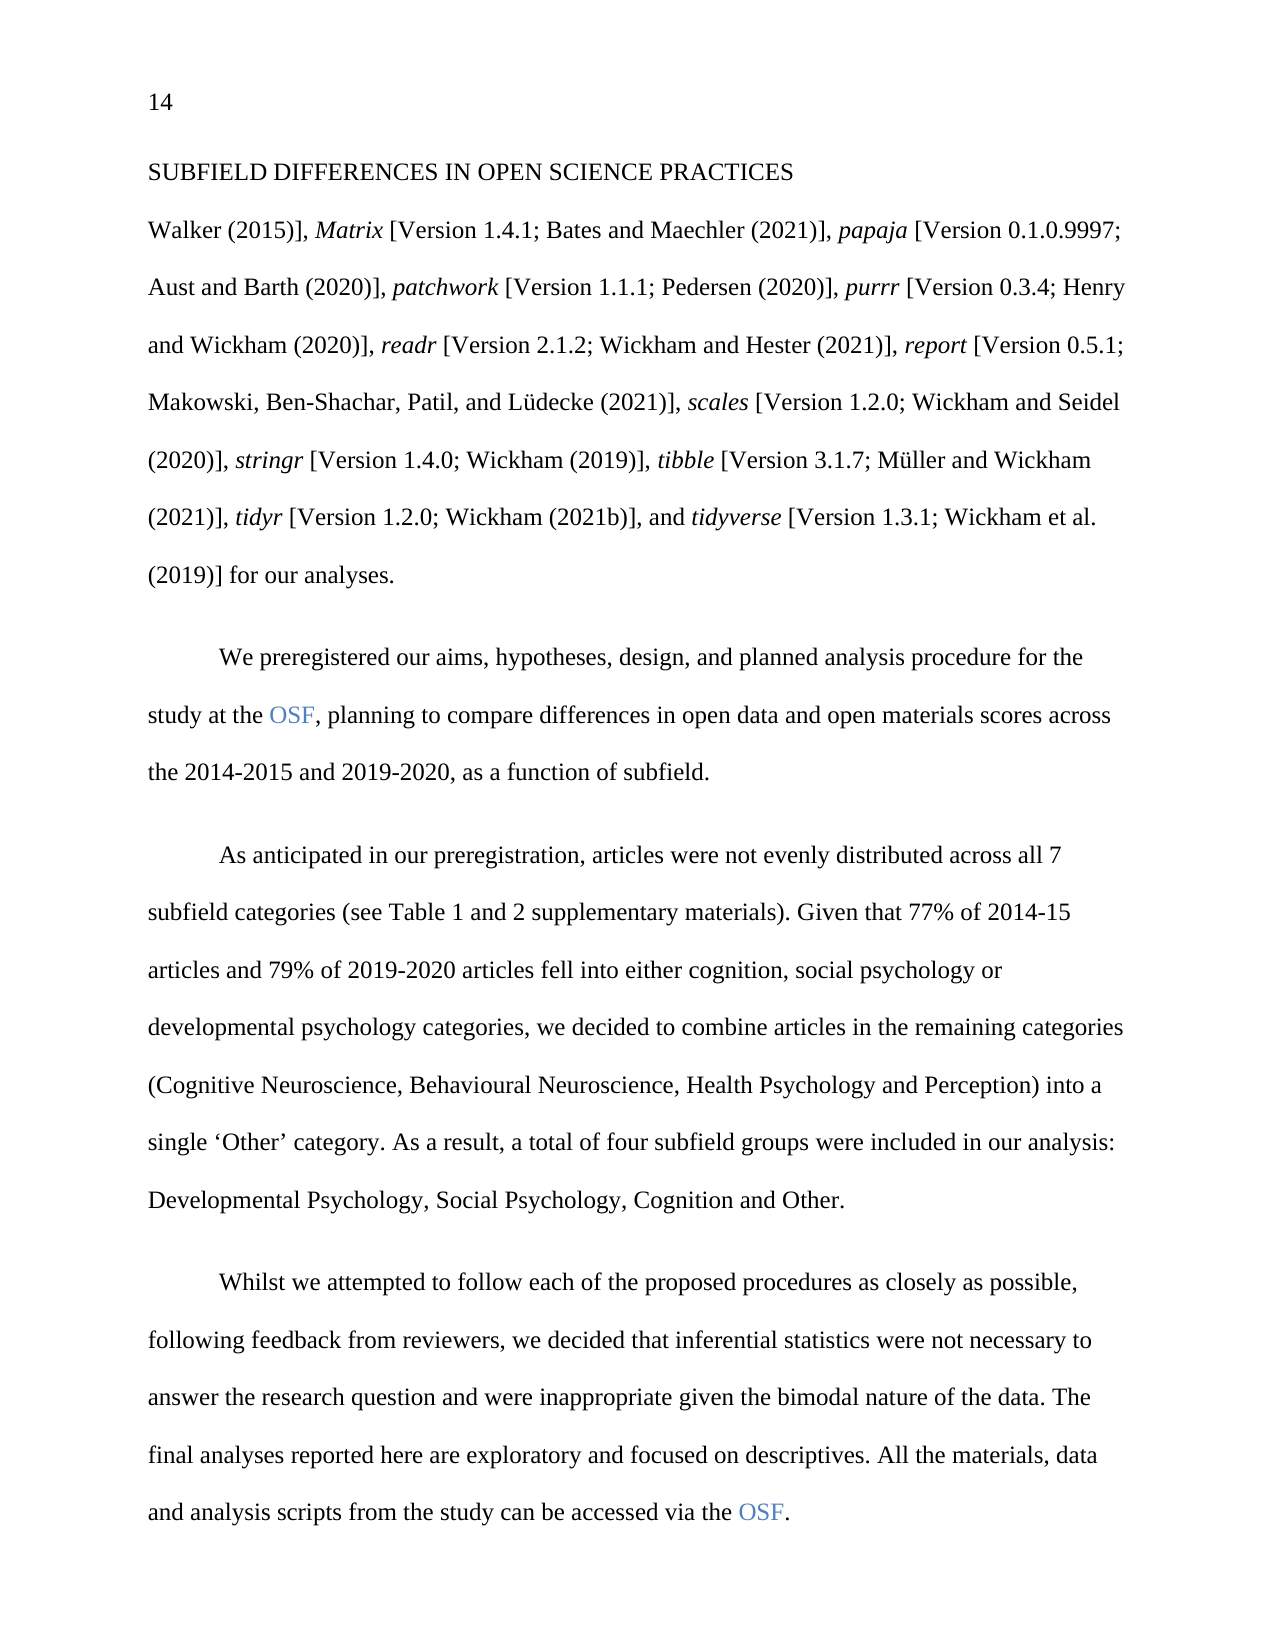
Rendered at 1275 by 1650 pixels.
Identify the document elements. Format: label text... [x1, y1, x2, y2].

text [148, 215, 1127, 589]
text Whilst we attempted to follow each of the proposed procedures as closely as possible, following feedback from reviewers, we decided that inferential statistics were not necessary to answer the research question and were inappropriate given the bimodal nature of the data. The final analyses reported here are exploratory and focused on descriptives. All the materials, data and analysis scripts from the study can be accessed via the OSF. [148, 1267, 1127, 1526]
text We preregistered our aims, hypotheses, design, and planned analysis procedure for the study at the OSF, planning to compare differences in open data and open materials scores across the 2014-2015 and 2019-2020, as a function of subfield. [148, 642, 1127, 786]
text As anticipated in our preregistration, articles were not evenly distributed across all 7 subfield categories (see Table 1 and 2 supplementary materials). Given that 77% of 2014-15 articles and 79% of 2019-2020 articles fell into either cognition, social psychology or developmental psychology categories, we decided to combine articles in the remaining categories (Cognitive Neuroscience, Behavioural Neuroscience, Health Psychology and Perception) into a single ‘Other’ category. As a result, a total of four subfield groups were included in our analysis: Developmental Psychology, Social Psychology, Cognition and Other. [148, 840, 1127, 1214]
